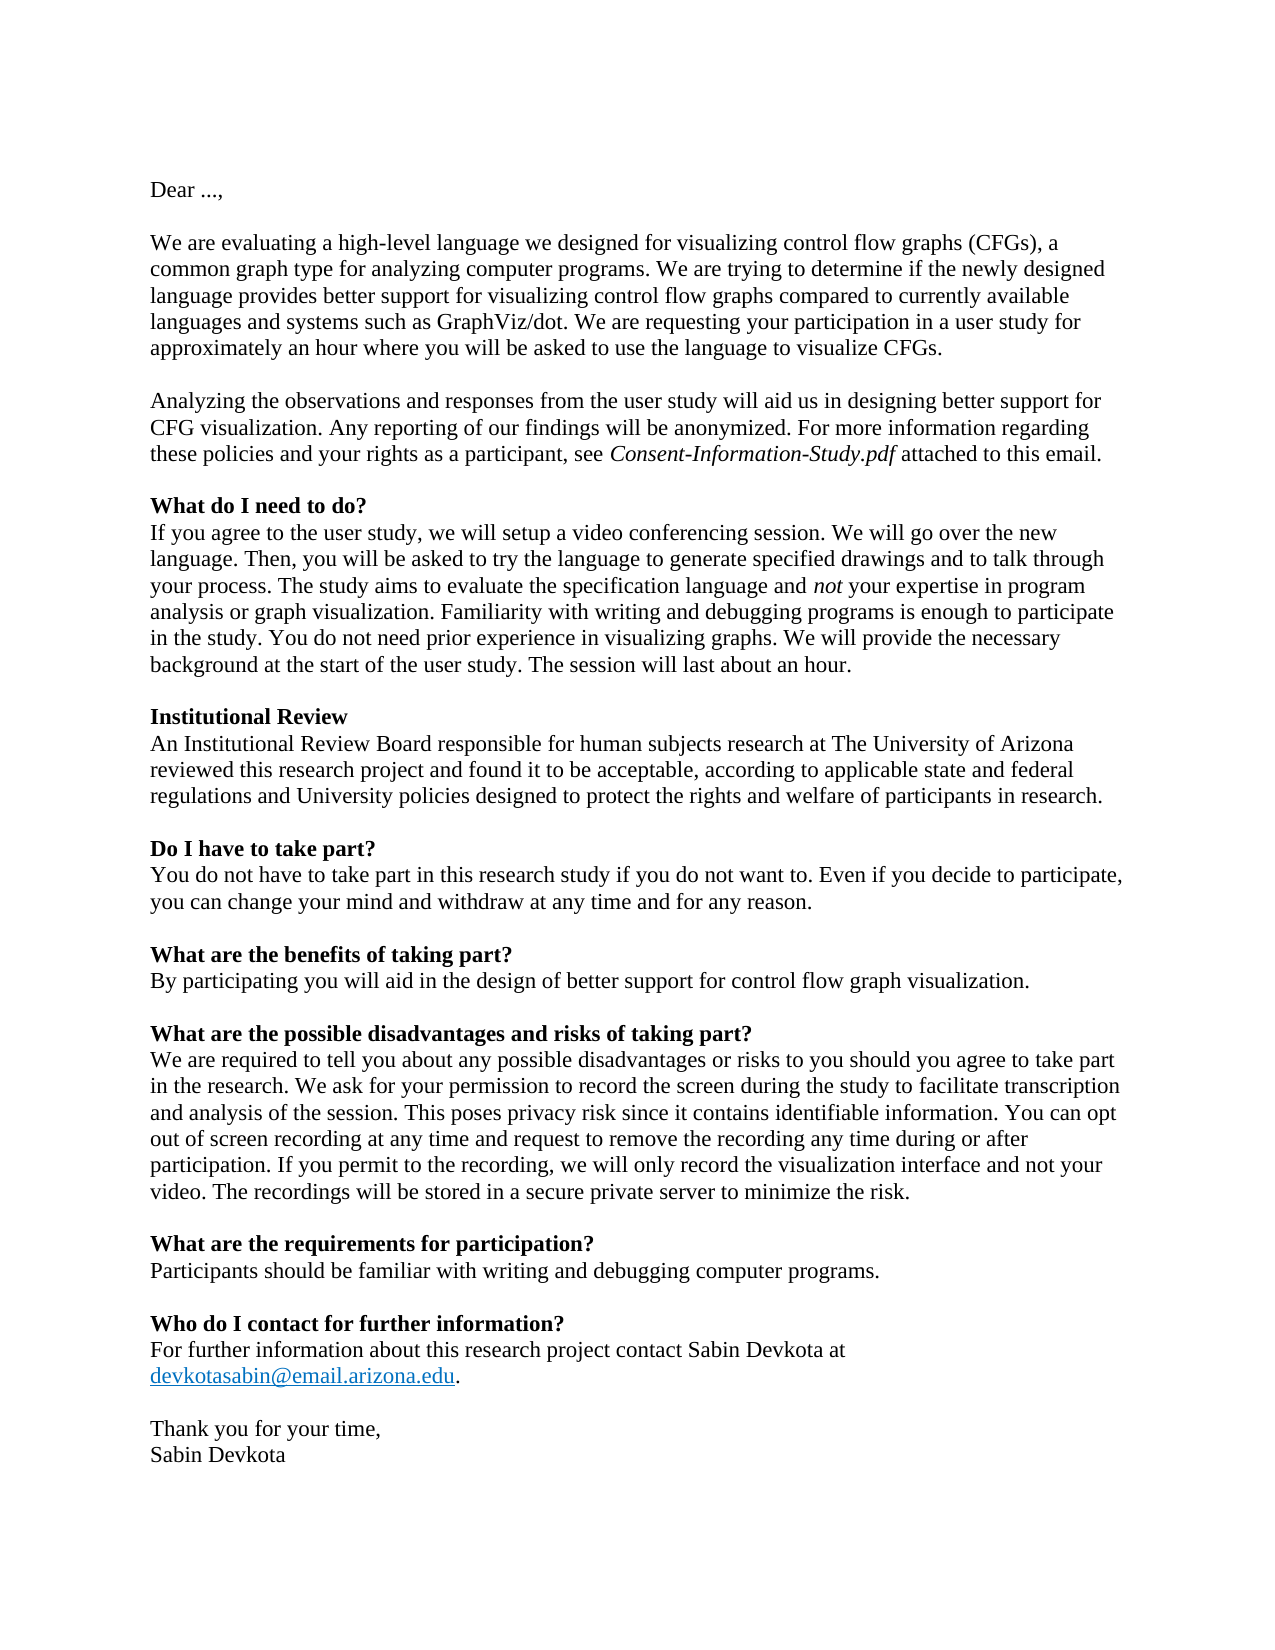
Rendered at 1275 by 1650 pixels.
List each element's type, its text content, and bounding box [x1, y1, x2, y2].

text Do I have to take part? [150, 835, 1125, 862]
text What are the possible disadvantages and risks of taking part? [150, 1020, 1125, 1046]
text What do I need to do? [150, 493, 1125, 519]
text Sabin Devkota [150, 1441, 1125, 1468]
text An Institutional Review Board responsible for human subjects research at The University of Arizona reviewed this research project and found it to be acceptable, according to applicable state and federal regulations and University policies designed to protect the rights and welfare of participants in research. [150, 730, 1125, 809]
text For further information about this research project contact Sabin Devkota at devkotasabin@email.arizona.edu. [150, 1336, 1125, 1389]
text We are evaluating a high-level language we designed for visualizing control flow graphs (CFGs), a common graph type for analyzing computer programs. We are trying to determine if the newly designed language provides better support for visualizing control flow graphs compared to currently available languages and systems such as GraphViz/dot. We are requesting your participation in a user study for approximately an hour where you will be asked to use the language to visualize CFGs. [150, 229, 1125, 361]
text Thank you for your time, [150, 1415, 1125, 1441]
text You do not have to take part in this research study if you do not want to. Even if you decide to participate, you can change your mind and withdraw at any time and for any reason. [150, 862, 1125, 914]
text What are the benefits of taking part? [150, 941, 1125, 967]
text Dear ..., [150, 176, 1125, 203]
text By participating you will aid in the design of better support for control flow graph visualization. [150, 967, 1125, 993]
text If you agree to the user study, we will setup a video conferencing session. We will go over the new language. Then, you will be asked to try the language to generate specified drawings and to talk through your process. The study aims to evaluate the specification language and not your expertise in program analysis or graph visualization. Familiarity with writing and debugging programs is enough to participate in the study. You do not need prior experience in visualizing graphs. We will provide the necessary background at the start of the user study. The session will last about an hour. [150, 519, 1125, 677]
text Participants should be familiar with writing and debugging computer programs. [150, 1257, 1125, 1283]
text Institutional Review [150, 703, 1125, 730]
text Who do I contact for further information? [150, 1309, 1125, 1336]
text Analyzing the observations and responses from the user study will aid us in designing better support for CFG visualization. Any reporting of our findings will be anonymized. For more information regarding these policies and your rights as a participant, see Consent-Information-Study.pdf attached to this email. [150, 387, 1125, 466]
text We are required to tell you about any possible disadvantages or risks to you should you agree to take part in the research. We ask for your permission to record the screen during the study to facilitate transcription and analysis of the session. This poses privacy risk since it contains identifiable information. You can opt out of screen recording at any time and request to remove the recording any time during or after participation. If you permit to the recording, we will only record the visualization interface and not your video. The recordings will be stored in a secure private server to minimize the risk. [150, 1046, 1125, 1204]
text What are the requirements for participation? [150, 1231, 1125, 1257]
